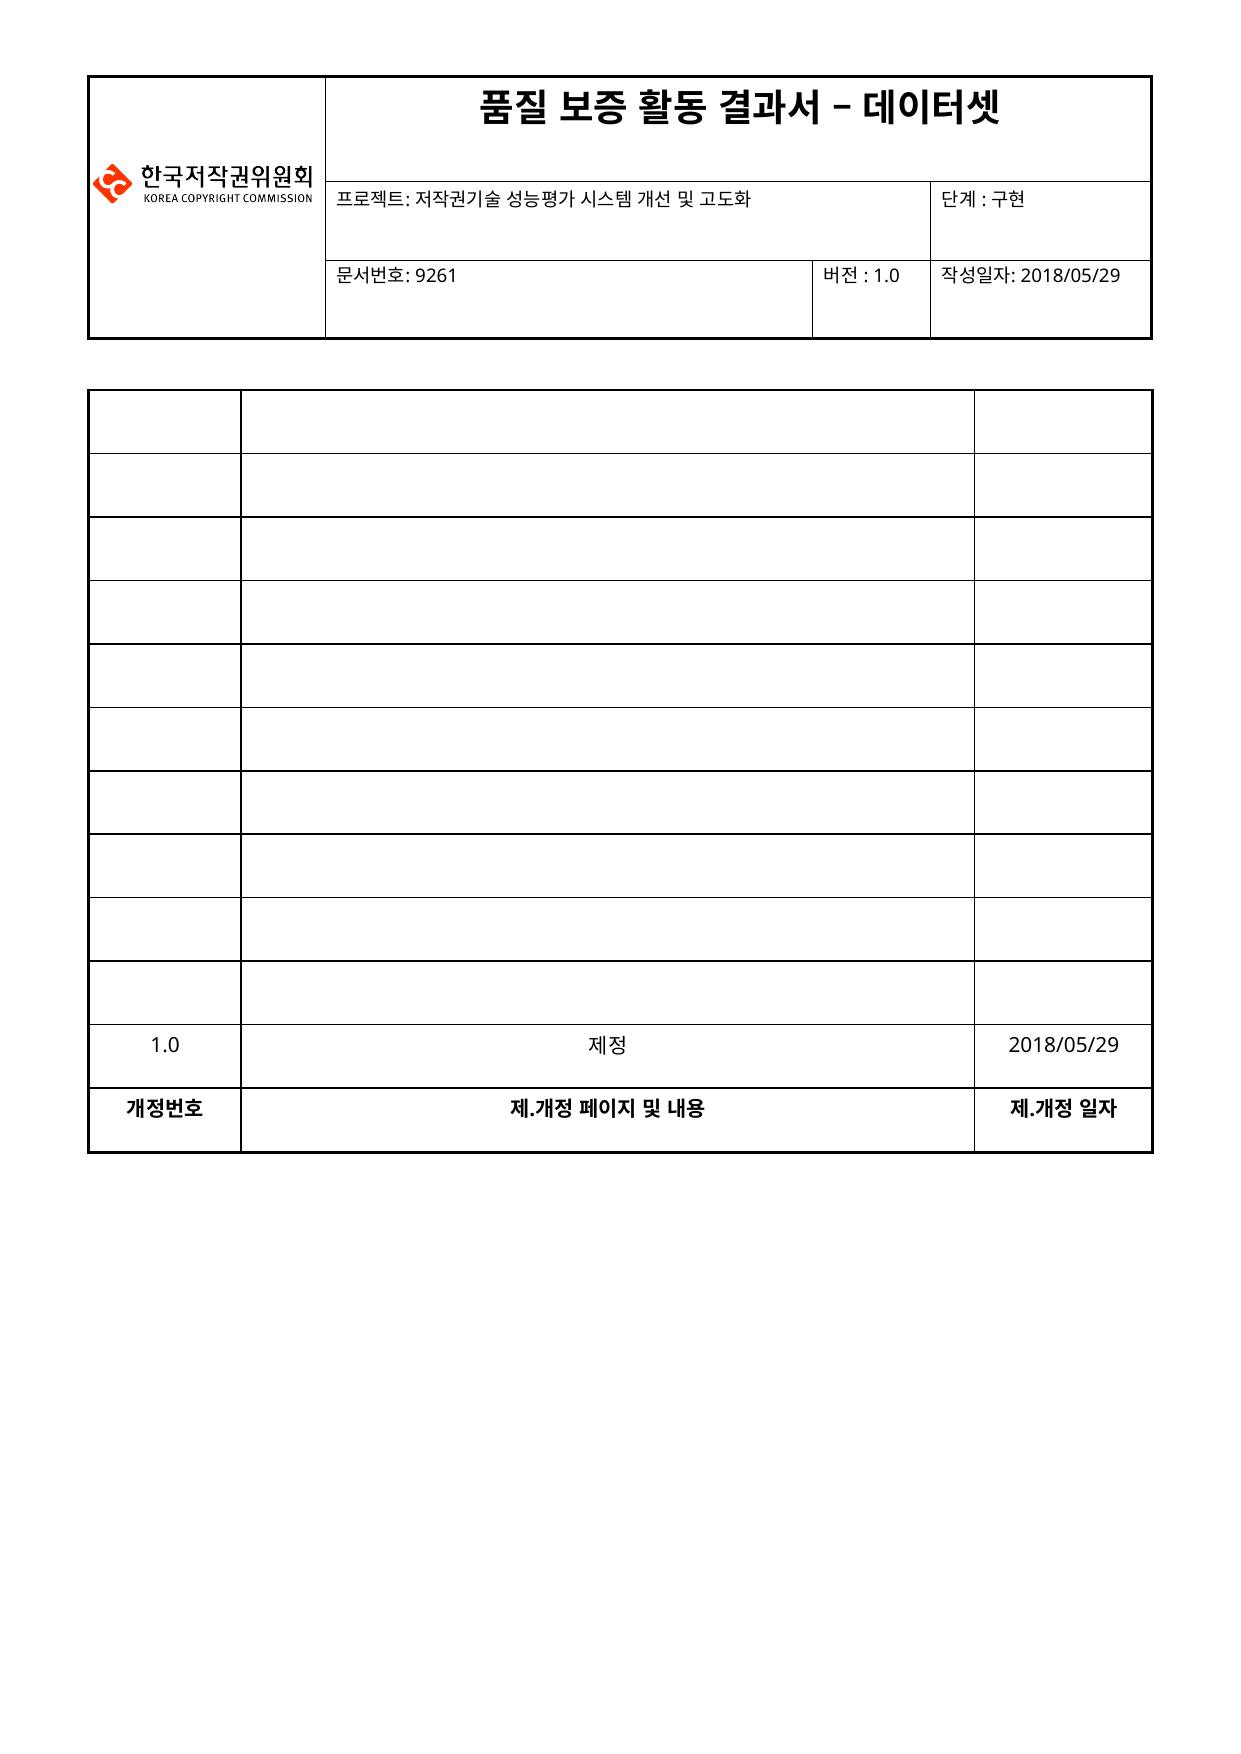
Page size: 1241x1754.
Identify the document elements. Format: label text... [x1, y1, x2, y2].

table_cell [242, 391, 974, 453]
table_cell [242, 772, 974, 833]
table_cell [242, 645, 974, 706]
table_cell [90, 391, 240, 453]
table_cell [975, 518, 1151, 579]
table_cell [975, 962, 1151, 1024]
table_cell [975, 391, 1151, 453]
table_cell [90, 772, 240, 833]
table_cell [90, 518, 240, 579]
table_cell 2018/05/29 [975, 1025, 1151, 1087]
table_cell [242, 518, 974, 579]
table_cell 제.개정 일자 [975, 1089, 1151, 1151]
table_cell [90, 898, 240, 960]
table_cell [242, 962, 974, 1024]
table_cell 1.0 [90, 1025, 240, 1087]
table_cell [90, 962, 240, 1024]
table_cell [975, 898, 1151, 960]
table_cell [242, 708, 974, 770]
table_cell 제.개정 페이지 및 내용 [242, 1089, 974, 1151]
picture [88, 158, 316, 208]
table_cell [975, 708, 1151, 770]
table_cell [242, 898, 974, 960]
table_cell 개정번호 [90, 1089, 240, 1151]
table_cell [90, 835, 240, 897]
table_cell [975, 454, 1151, 516]
table_cell [242, 581, 974, 643]
table_cell [975, 772, 1151, 833]
table_cell [90, 581, 240, 643]
table_cell [975, 581, 1151, 643]
table_cell [90, 645, 240, 706]
table_cell [90, 708, 240, 770]
table_cell 제정 [242, 1025, 974, 1087]
table_cell [975, 645, 1151, 706]
table_cell [90, 454, 240, 516]
table_cell [242, 835, 974, 897]
table_cell [242, 454, 974, 516]
table_cell [975, 835, 1151, 897]
